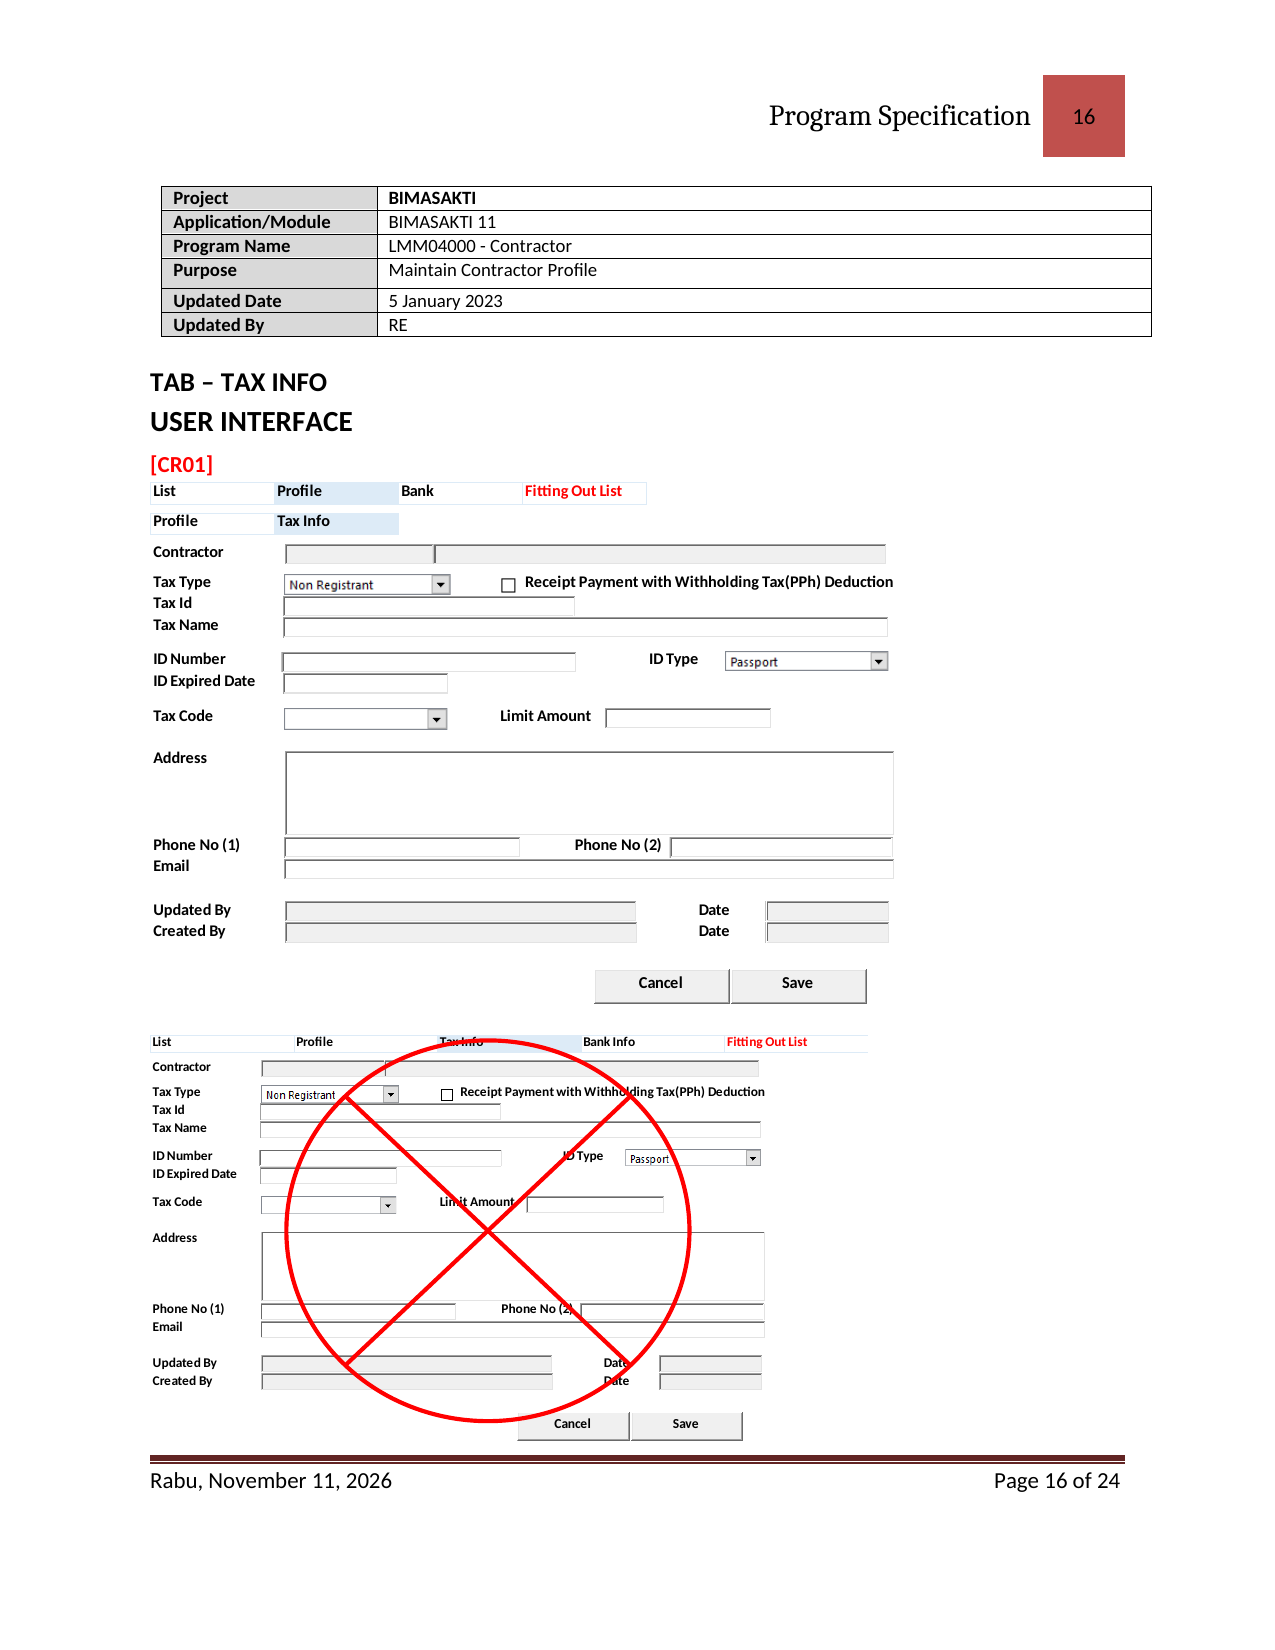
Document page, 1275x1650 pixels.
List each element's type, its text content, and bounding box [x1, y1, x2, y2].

subtitle TAB – TAX INFO [150, 365, 1125, 398]
subtitle USER INTERFACE [150, 403, 1125, 438]
text [CR01] [150, 450, 1125, 478]
